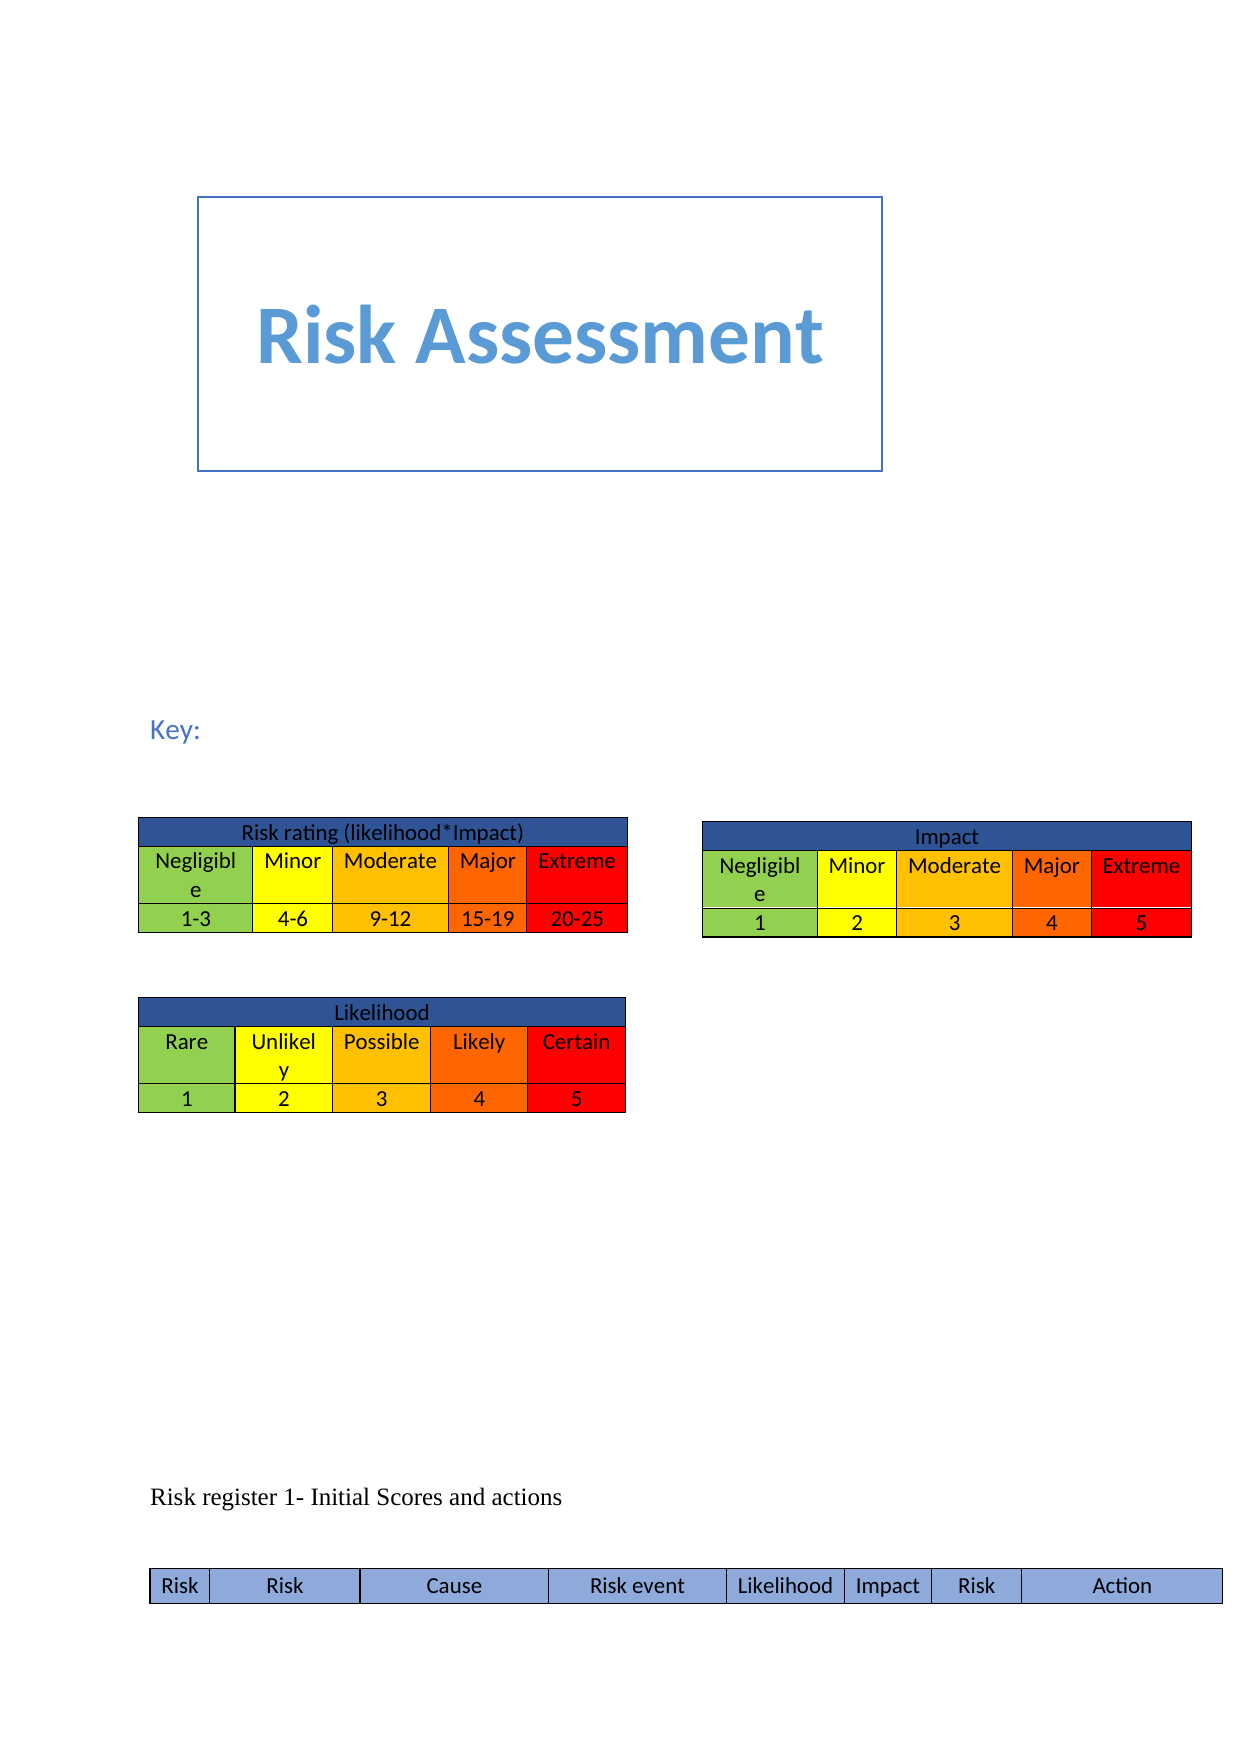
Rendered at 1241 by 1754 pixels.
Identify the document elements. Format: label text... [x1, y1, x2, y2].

table_cell Minor [253, 847, 332, 903]
table_cell Minor [818, 851, 896, 907]
table_header Likelihood (1-5) [727, 1569, 844, 1603]
table_cell 15-19 [449, 904, 526, 932]
table_cell 1-3 [139, 904, 252, 932]
table_cell 3 [333, 1084, 430, 1112]
table_cell Major [449, 847, 526, 903]
table_header Impact (1-5) [845, 1569, 931, 1603]
text Key: [150, 711, 1090, 747]
table_cell Major [1013, 851, 1091, 907]
table_cell 20-25 [527, 904, 627, 932]
table_cell 5 [1092, 909, 1191, 936]
table_header Impact [703, 822, 1191, 850]
text Risk register 1- Initial Scores and actions [150, 1482, 1090, 1511]
table_cell Extreme [1092, 851, 1191, 907]
table_header Risk [210, 1569, 359, 1603]
table_cell Negligible [139, 847, 252, 903]
table_cell 1 [703, 909, 817, 936]
table_cell 5 [528, 1084, 625, 1112]
table_cell Negligible [703, 851, 817, 907]
table_cell Certain [528, 1027, 625, 1083]
table_header Risk Rating (1-25) [932, 1569, 1021, 1603]
table_cell 2 [236, 1084, 332, 1112]
table_header Risk rating (likelihood*Impact) [139, 818, 627, 846]
table_cell Moderate [333, 847, 448, 903]
table_cell Possible [333, 1027, 430, 1083]
table_header Action strategy [1022, 1569, 1222, 1603]
table_header Likelihood [139, 998, 625, 1026]
table_cell Rare [139, 1027, 234, 1083]
table_cell Likely [431, 1027, 527, 1083]
table_cell 9-12 [333, 904, 448, 932]
table_header Cause [361, 1569, 548, 1603]
table_cell 4 [431, 1084, 527, 1112]
table_header Risk event [549, 1569, 726, 1603]
table_cell 1 [139, 1084, 234, 1112]
table_cell Unlikely [236, 1027, 332, 1083]
table_cell Extreme [527, 847, 627, 903]
table_cell 3 [897, 909, 1012, 936]
table_cell 4-6 [253, 904, 332, 932]
table_header Risk # [151, 1569, 209, 1603]
table_cell 2 [818, 909, 896, 936]
table_cell 4 [1013, 909, 1091, 936]
table_cell Moderate [897, 851, 1012, 907]
